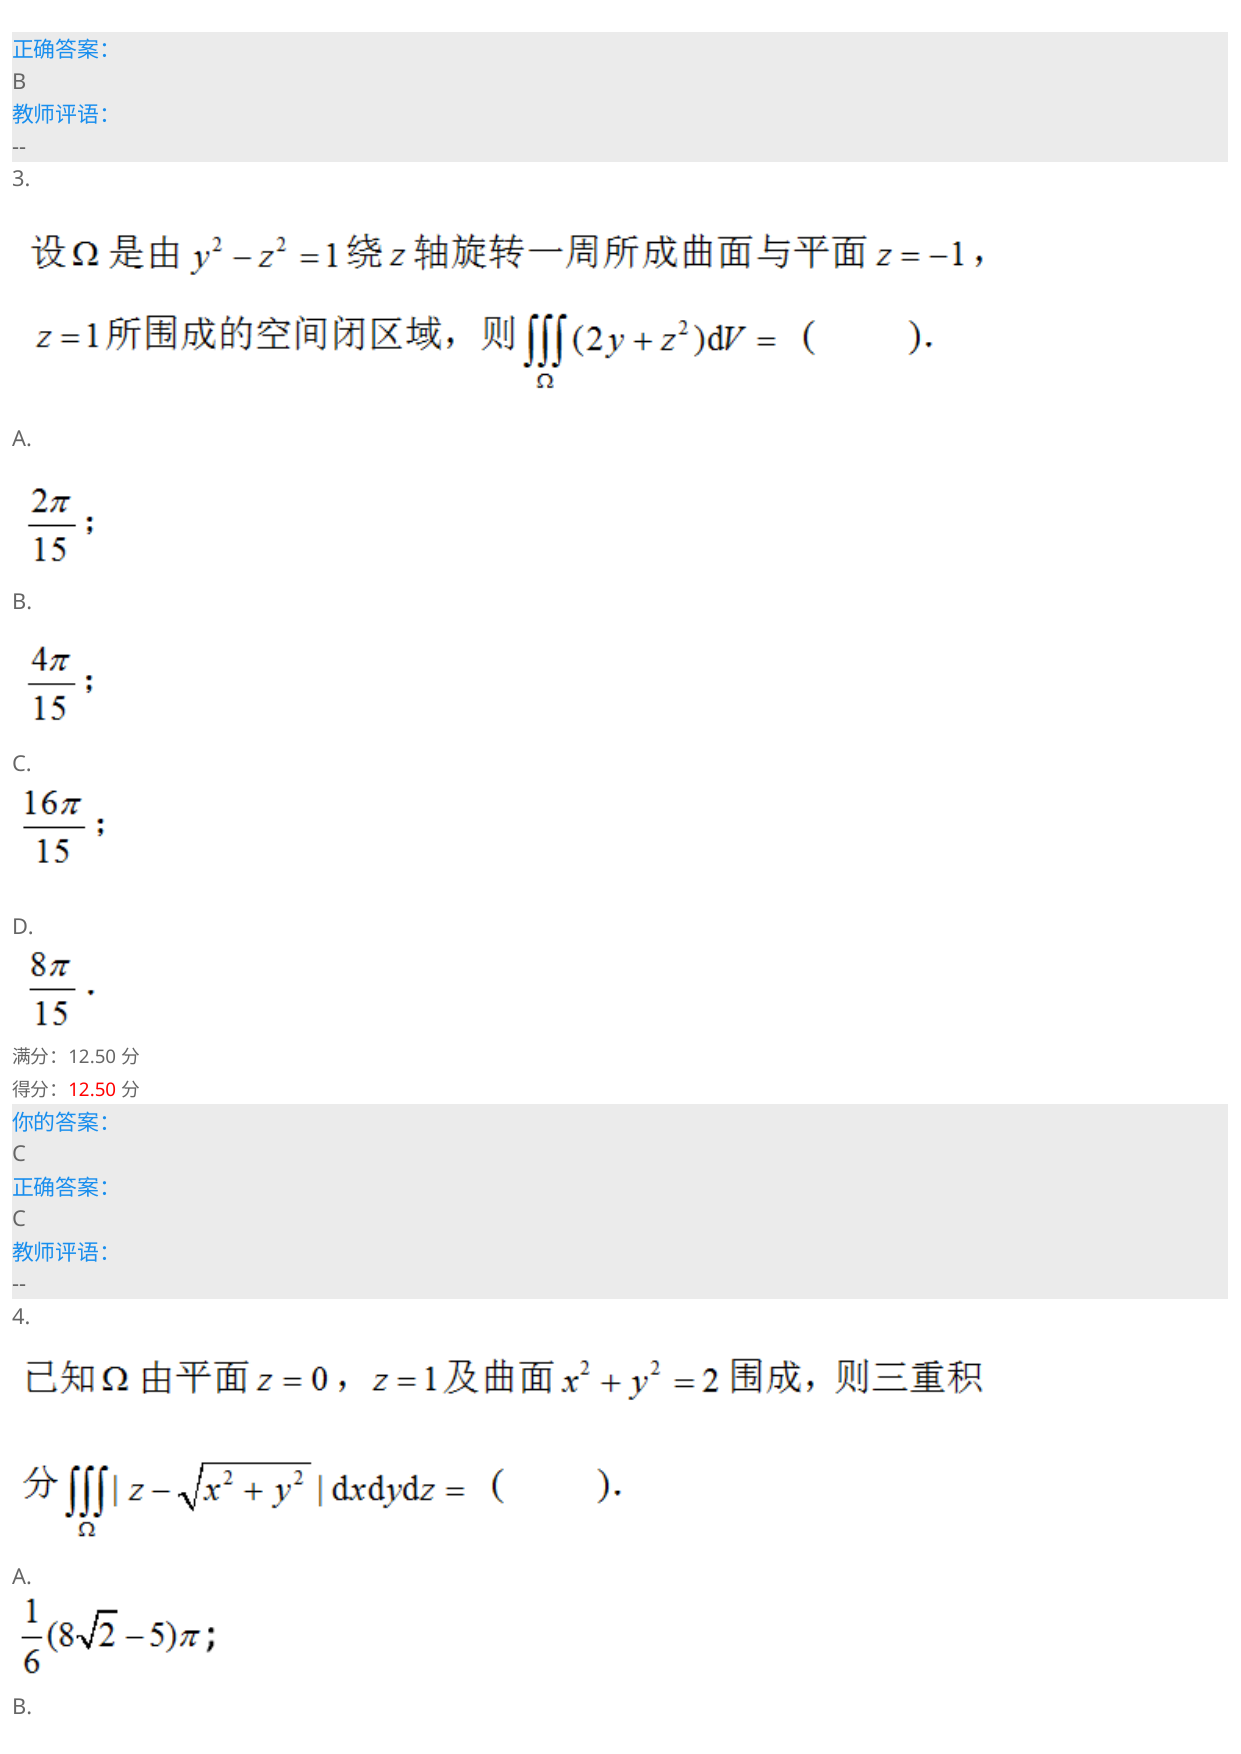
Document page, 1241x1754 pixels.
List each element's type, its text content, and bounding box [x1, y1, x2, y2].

text C. [12, 747, 1228, 779]
picture [11, 628, 107, 736]
text 4. [12, 1299, 1228, 1332]
text D. [12, 909, 1228, 942]
picture [11, 780, 117, 877]
text 教师评语： [12, 1234, 1228, 1267]
picture [11, 209, 1006, 407]
text 教师评语： [12, 97, 1228, 129]
text B [12, 64, 1228, 97]
text 正确答案： [12, 32, 1228, 64]
picture [11, 943, 112, 1038]
text 你的答案： [12, 1104, 1228, 1137]
text 得分：12.50 分 [12, 1072, 1228, 1104]
text C [12, 1202, 1228, 1234]
text A. [12, 422, 1228, 454]
picture [11, 462, 111, 577]
text -- [12, 129, 1228, 162]
text -- [12, 1267, 1228, 1299]
text 3. [12, 162, 1228, 194]
text A. [12, 1559, 1228, 1592]
picture [11, 1342, 1013, 1549]
text C [12, 1137, 1228, 1169]
text B. [12, 584, 1228, 617]
text B. [12, 1689, 1228, 1722]
text 满分：12.50 分 [12, 1039, 1228, 1072]
picture [11, 1596, 226, 1686]
text 正确答案： [12, 1169, 1228, 1202]
